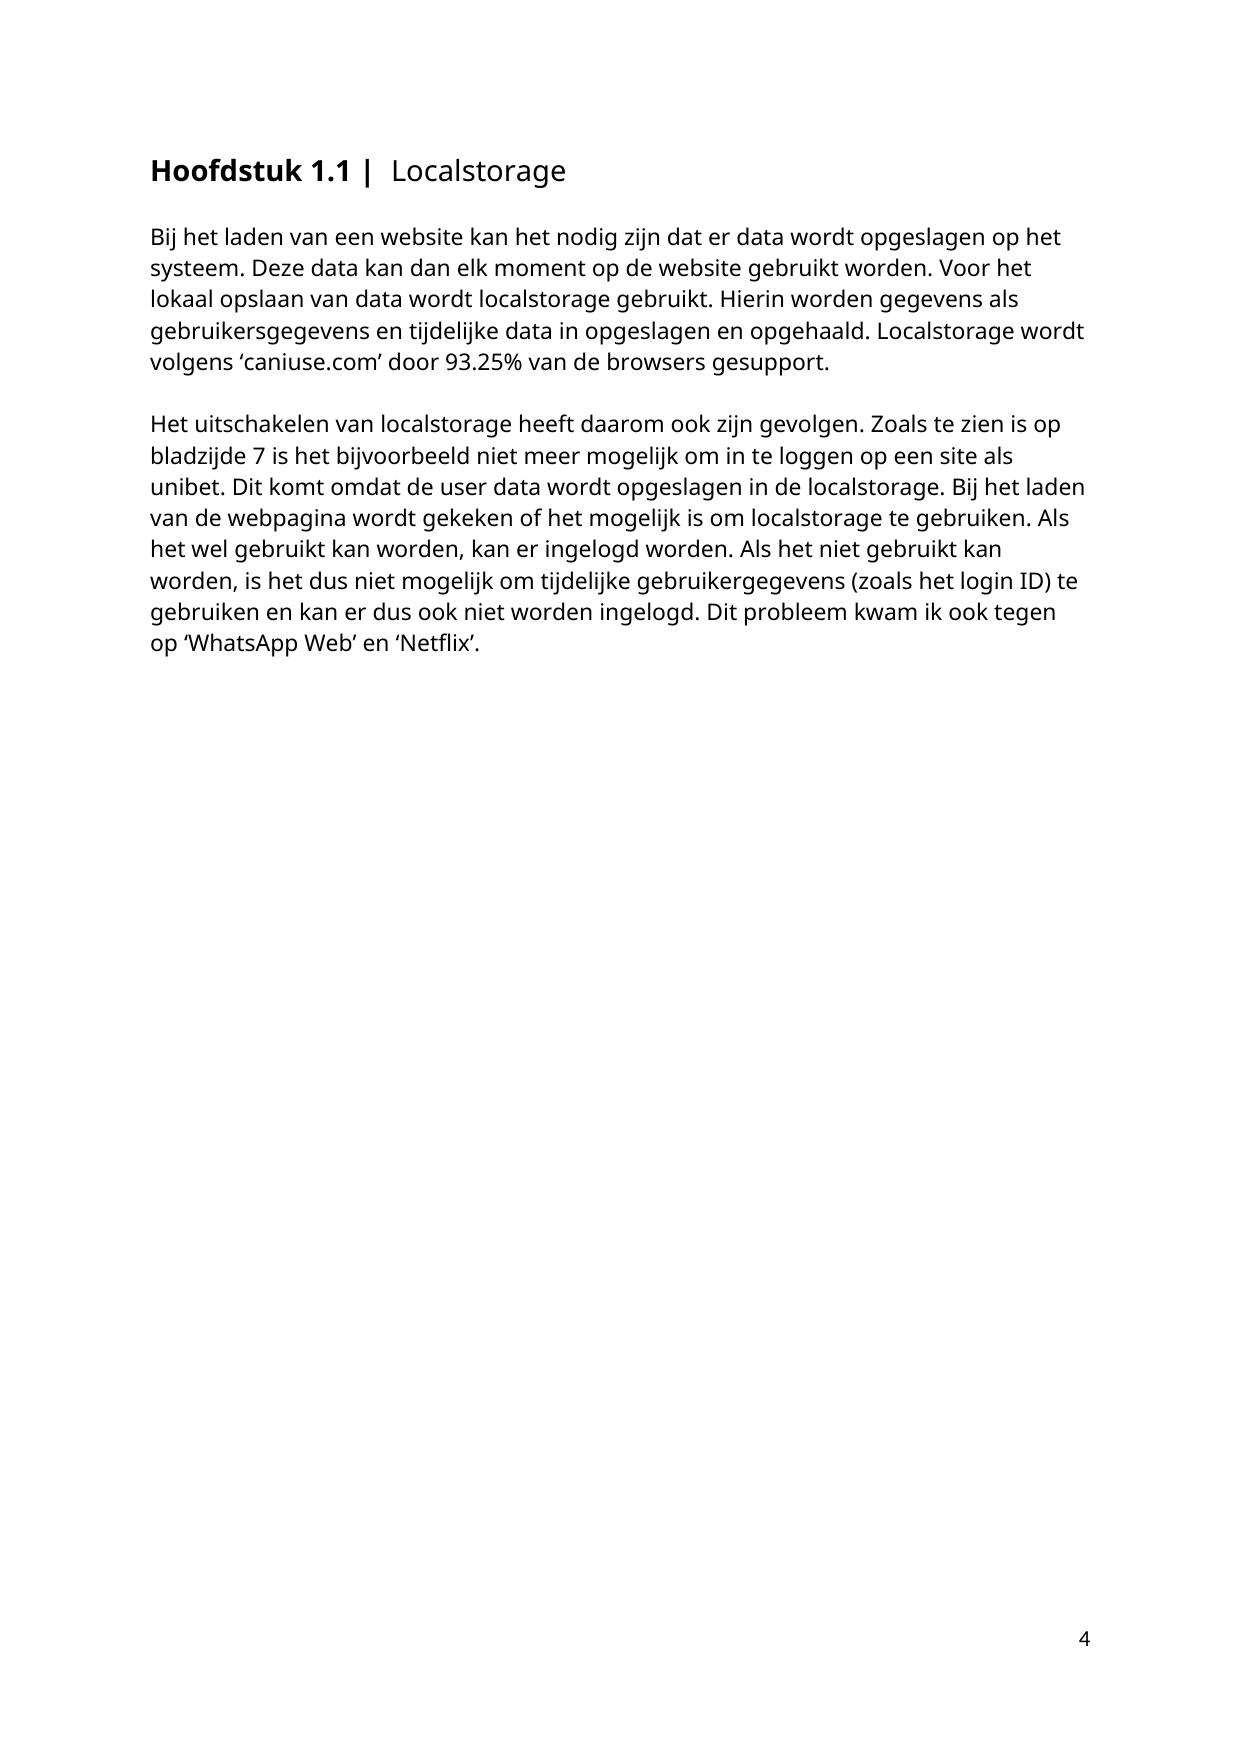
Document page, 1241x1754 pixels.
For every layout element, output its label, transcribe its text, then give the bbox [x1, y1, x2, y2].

text Hoofdstuk 1.1 | Localstorage [150, 150, 1090, 190]
text Het uitschakelen van localstorage heeft daarom ook zijn gevolgen. Zoals te zien is op bladzijde 7 is het bijvoorbeeld niet meer mogelijk om in te loggen op een site als unibet. Dit komt omdat de user data wordt opgeslagen in de localstorage. Bij het laden van de webpagina wordt gekeken of het mogelijk is om localstorage te gebruiken. Als het wel gebruikt kan worden, kan er ingelogd worden. Als het niet gebruikt kan worden, is het dus niet mogelijk om tijdelijke gebruikergegevens (zoals het login ID) te gebruiken en kan er dus ook niet worden ingelogd. Dit probleem kwam ik ook tegen op ‘WhatsApp Web’ en ‘Netflix’. [150, 408, 1090, 658]
text Bij het laden van een website kan het nodig zijn dat er data wordt opgeslagen op het systeem. Deze data kan dan elk moment op de website gebruikt worden. Voor het lokaal opslaan van data wordt localstorage gebruikt. Hierin worden gegevens als gebruikersgegevens en tijdelijke data in opgeslagen en opgehaald. Localstorage wordt volgens ‘caniuse.com’ door 93.25% van de browsers gesupport. [150, 221, 1090, 377]
